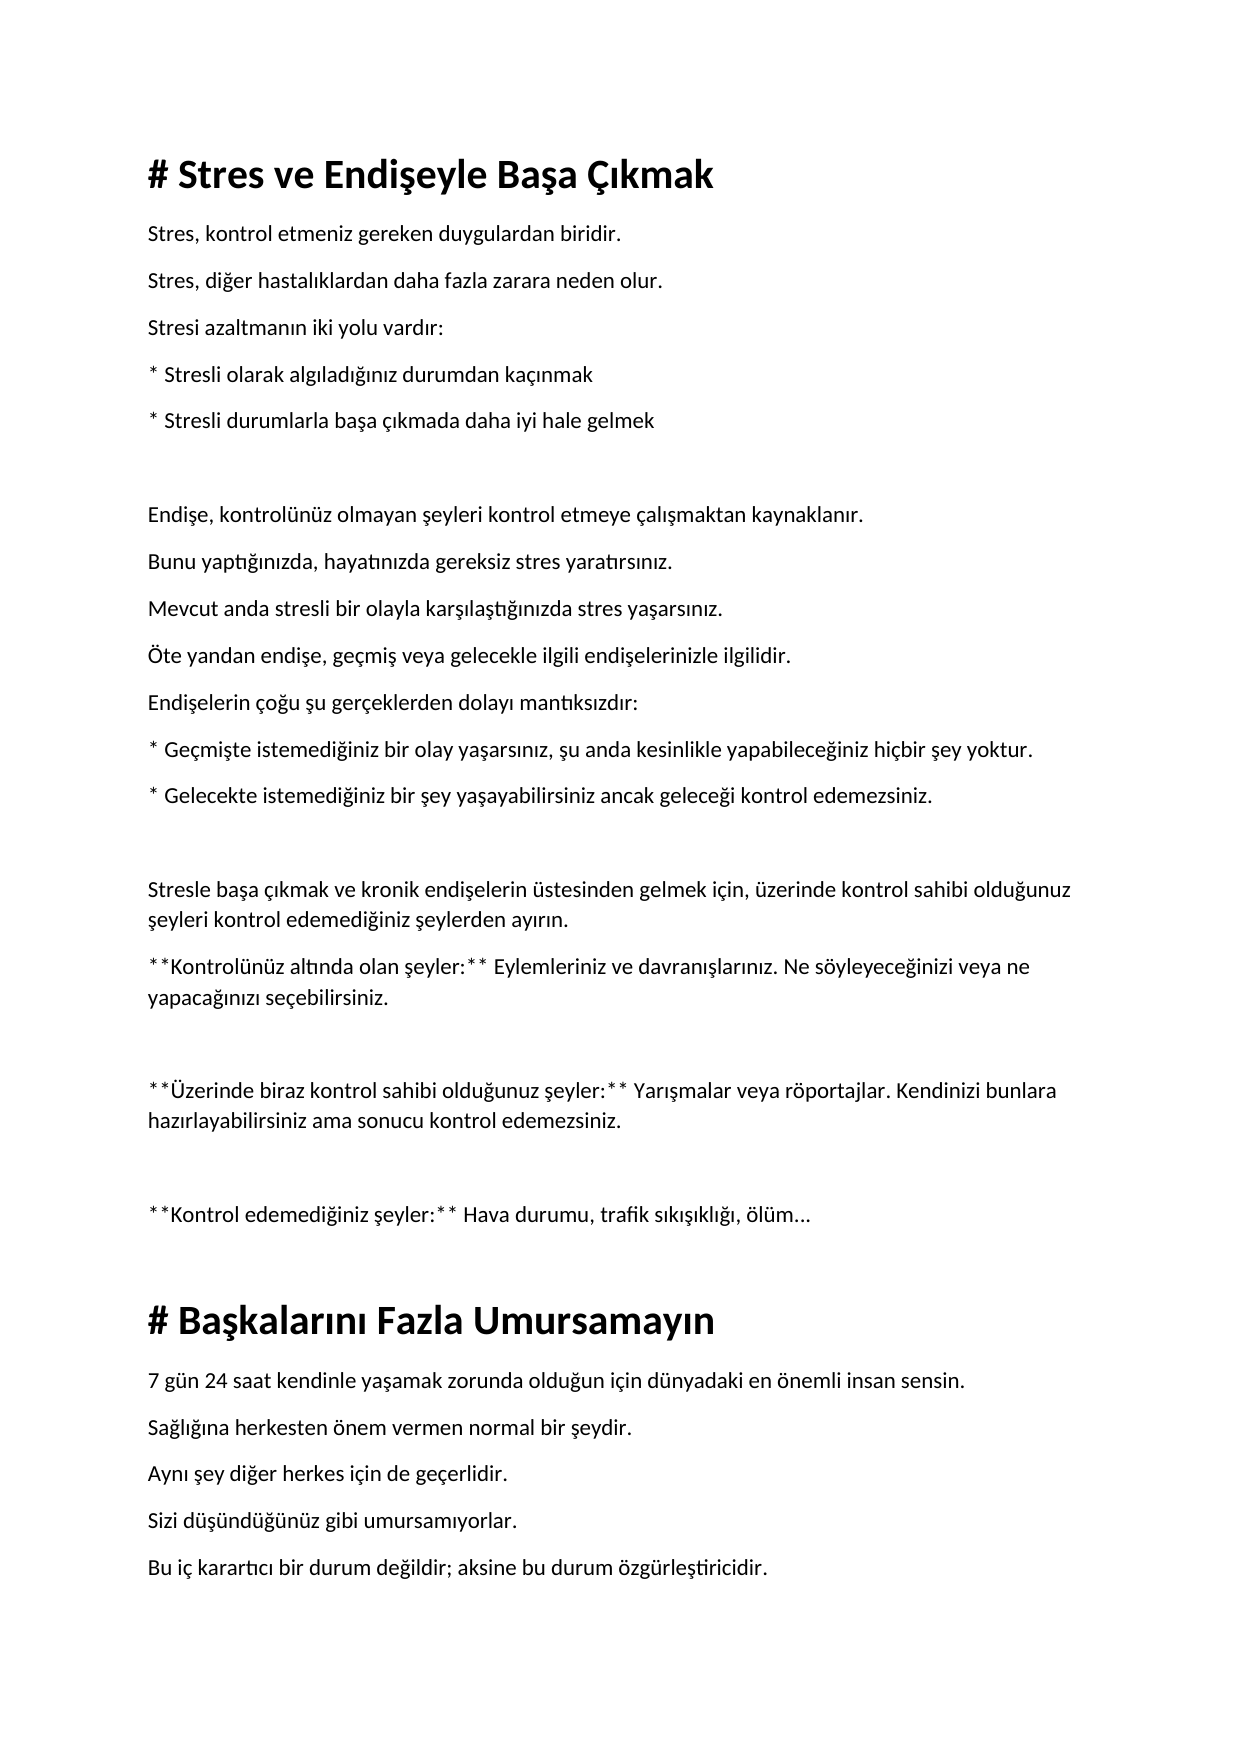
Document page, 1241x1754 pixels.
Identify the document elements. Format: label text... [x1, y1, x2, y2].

text Stresi azaltmanın iki yolu vardır: [148, 313, 1093, 341]
text Sağlığına herkesten önem vermen normal bir şeydir. [148, 1413, 1093, 1441]
text Öte yandan endişe, geçmiş veya gelecekle ilgili endişelerinizle ilgilidir. [148, 641, 1093, 669]
text Stres, kontrol etmeniz gereken duygulardan biridir. [148, 219, 1093, 247]
text Aynı şey diğer herkes için de geçerlidir. [148, 1459, 1093, 1487]
text Stresle başa çıkmak ve kronik endişelerin üstesinden gelmek için, üzerinde kontrol sahibi olduğunuz şeyleri kontrol edemediğiniz şeylerden ayırın. [148, 875, 1093, 934]
text * Stresli olarak algıladığınız durumdan kaçınmak [148, 360, 1093, 388]
text Bu iç karartıcı bir durum değildir; aksine bu durum özgürleştiricidir. [148, 1553, 1093, 1581]
text **Kontrol edemediğiniz şeyler:** Hava durumu, trafik sıkışıklığı, ölüm... [148, 1200, 1093, 1228]
text * Geçmişte istemediğiniz bir olay yaşarsınız, şu anda kesinlikle yapabileceğiniz hiçbir şey yoktur. [148, 735, 1093, 763]
text Endişelerin çoğu şu gerçeklerden dolayı mantıksızdır: [148, 688, 1093, 716]
text 7 gün 24 saat kendinle yaşamak zorunda olduğun için dünyadaki en önemli insan sensin. [148, 1366, 1093, 1394]
text * Stresli durumlarla başa çıkmada daha iyi hale gelmek [148, 407, 1093, 435]
text **Üzerinde biraz kontrol sahibi olduğunuz şeyler:** Yarışmalar veya röportajlar. Kendinizi bunlara hazırlayabilirsiniz ama sonucu kontrol edemezsiniz. [148, 1076, 1093, 1135]
text Bunu yaptığınızda, hayatınızda gereksiz stres yaratırsınız. [148, 547, 1093, 575]
text Stres, diğer hastalıklardan daha fazla zarara neden olur. [148, 266, 1093, 294]
text * Gelecekte istemediğiniz bir şey yaşayabilirsiniz ancak geleceği kontrol edemezsiniz. [148, 782, 1093, 810]
text # Stres ve Endişeyle Başa Çıkmak [148, 148, 1093, 198]
text **Kontrolünüz altında olan şeyler:** Eylemleriniz ve davranışlarınız. Ne söyleyeceğinizi veya ne yapacağınızı seçebilirsiniz. [148, 952, 1093, 1011]
text Sizi düşündüğünüz gibi umursamıyorlar. [148, 1506, 1093, 1534]
text # Başkalarını Fazla Umursamayın [148, 1294, 1093, 1345]
text Endişe, kontrolünüz olmayan şeyleri kontrol etmeye çalışmaktan kaynaklanır. [148, 500, 1093, 528]
text Mevcut anda stresli bir olayla karşılaştığınızda stres yaşarsınız. [148, 594, 1093, 622]
